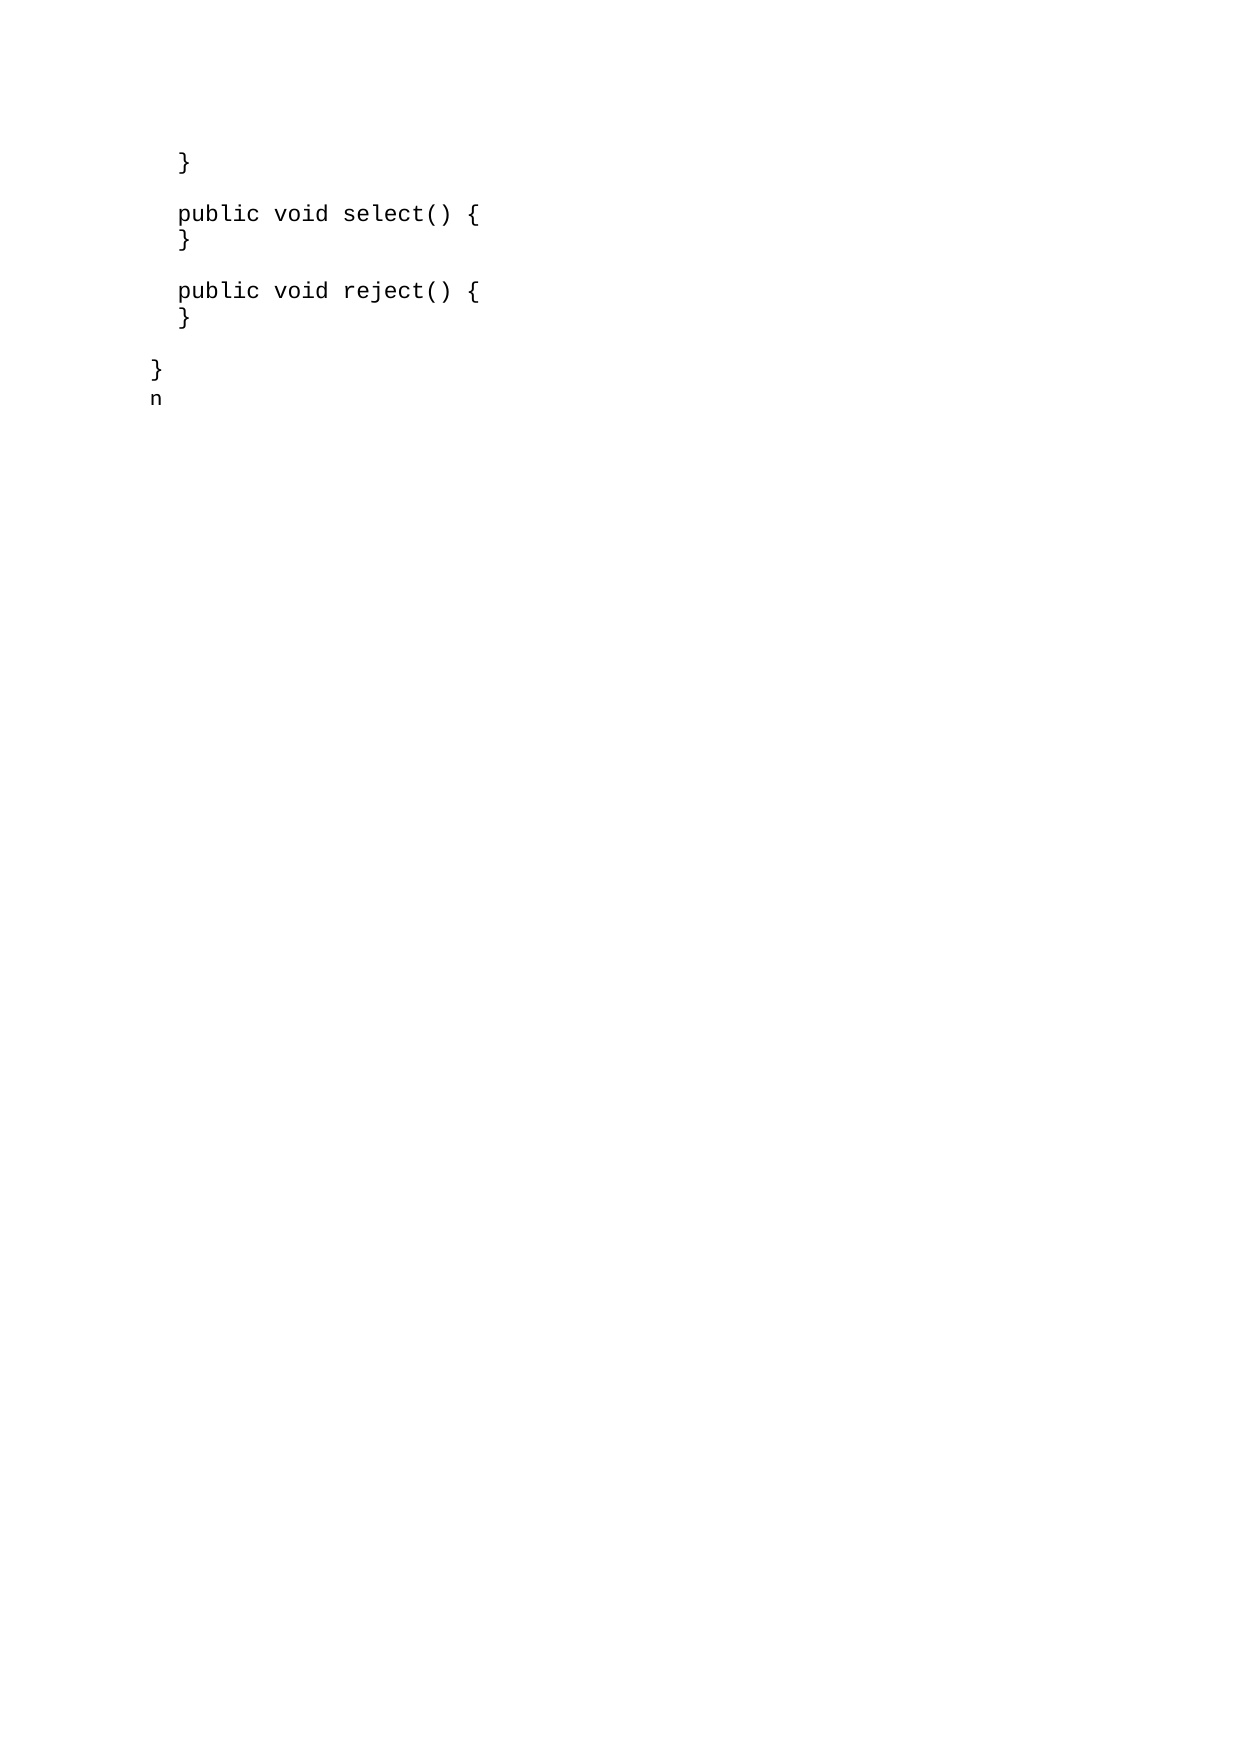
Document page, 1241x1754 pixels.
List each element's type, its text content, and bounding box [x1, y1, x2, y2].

text public void select() { [150, 202, 1090, 228]
text } [150, 306, 1090, 332]
text } [150, 150, 1090, 176]
text } [150, 357, 1090, 383]
text } [150, 228, 1090, 254]
text n [150, 383, 1090, 411]
text public void reject() { [150, 280, 1090, 306]
